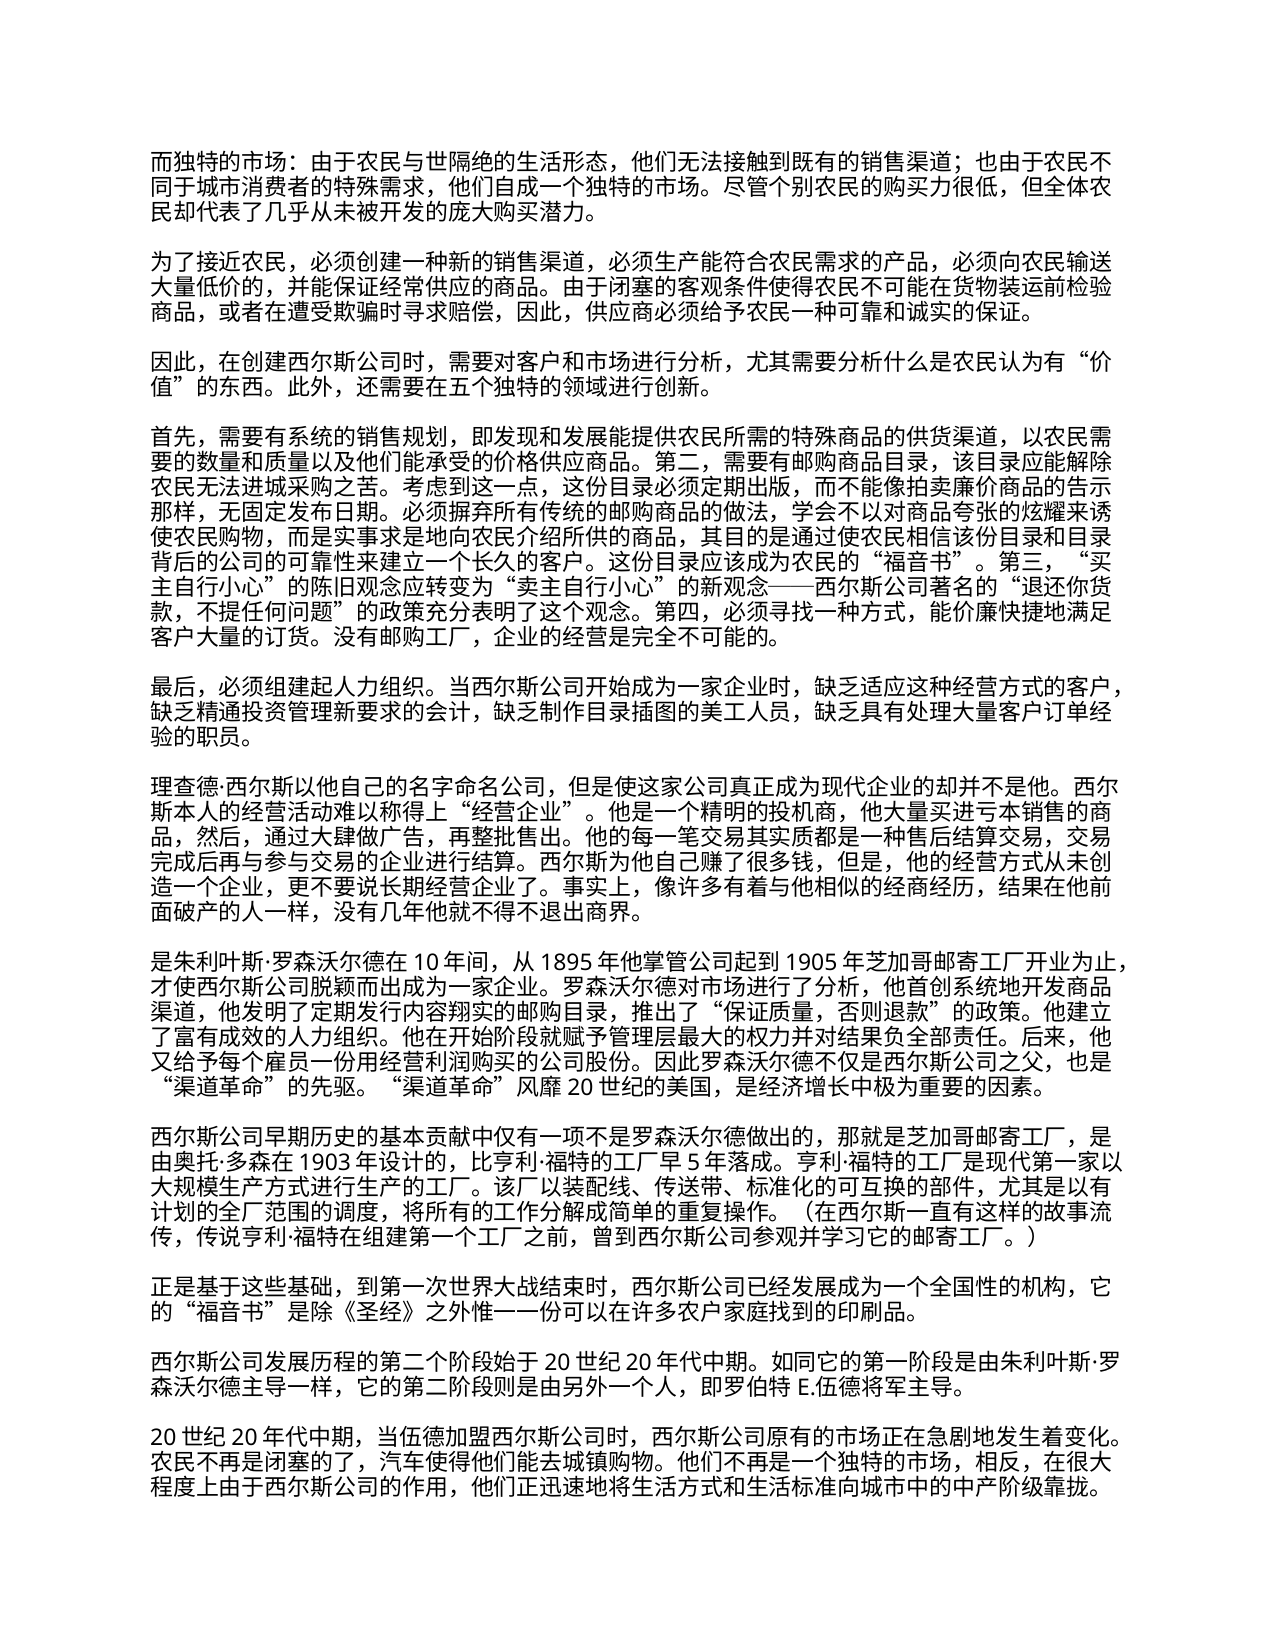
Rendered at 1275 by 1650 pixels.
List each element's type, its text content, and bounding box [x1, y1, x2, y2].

text 西尔斯公司发展历程的第二个阶段始于20世纪20年代中期。如同它的第一阶段是由朱利叶斯·罗森沃尔德主导一样，它的第二阶段则是由另外一个人，即罗伯特 E.伍德将军主导。 [150, 1350, 1125, 1400]
text 首先，需要有系统的销售规划，即发现和发展能提供农民所需的特殊商品的供货渠道，以农民需要的数量和质量以及他们能承受的价格供应商品。第二，需要有邮购商品目录，该目录应能解除农民无法进城采购之苦。考虑到这一点，这份目录必须定期出版，而不能像拍卖廉价商品的告示那样，无固定发布日期。必须摒弃所有传统的邮购商品的做法，学会不以对商品夸张的炫耀来诱使农民购物，而是实事求是地向农民介绍所供的商品，其目的是通过使农民相信该份目录和目录背后的公司的可靠性来建立一个长久的客户。这份目录应该成为农民的“福音书”。第三，“买主自行小心”的陈旧观念应转变为“卖主自行小心”的新观念──西尔斯公司著名的“退还你货款，不提任何问题”的政策充分表明了这个观念。第四，必须寻找一种方式，能价廉快捷地满足客户大量的订货。没有邮购工厂，企业的经营是完全不可能的。 [150, 425, 1125, 650]
text 因此，在创建西尔斯公司时，需要对客户和市场进行分析，尤其需要分析什么是农民认为有“价值”的东西。此外，还需要在五个独特的领域进行创新。 [150, 350, 1125, 400]
text 为了接近农民，必须创建一种新的销售渠道，必须生产能符合农民需求的产品，必须向农民输送大量低价的，并能保证经常供应的商品。由于闭塞的客观条件使得农民不可能在货物装运前检验商品，或者在遭受欺骗时寻求赔偿，因此，供应商必须给予农民一种可靠和诚实的保证。 [150, 250, 1125, 325]
text 最后，必须组建起人力组织。当西尔斯公司开始成为一家企业时，缺乏适应这种经营方式的客户，缺乏精通投资管理新要求的会计，缺乏制作目录插图的美工人员，缺乏具有处理大量客户订单经验的职员。 [150, 675, 1125, 750]
text 正是基于这些基础，到第一次世界大战结束时，西尔斯公司已经发展成为一个全国性的机构，它的“福音书”是除《圣经》之外惟一一份可以在许多农户家庭找到的印刷品。 [150, 1275, 1125, 1325]
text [150, 150, 1125, 225]
text 理查德·西尔斯以他自己的名字命名公司，但是使这家公司真正成为现代企业的却并不是他。西尔斯本人的经营活动难以称得上“经营企业”。他是一个精明的投机商，他大量买进亏本销售的商品，然后，通过大肆做广告，再整批售出。他的每一笔交易其实质都是一种售后结算交易，交易完成后再与参与交易的企业进行结算。西尔斯为他自己赚了很多钱，但是，他的经营方式从未创造一个企业，更不要说长期经营企业了。事实上，像许多有着与他相似的经商经历，结果在他前面破产的人一样，没有几年他就不得不退出商界。 [150, 775, 1125, 925]
text 20世纪20年代中期，当伍德加盟西尔斯公司时，西尔斯公司原有的市场正在急剧地发生着变化。农民不再是闭塞的了，汽车使得他们能去城镇购物。他们不再是一个独特的市场，相反，在很大程度上由于西尔斯公司的作用，他们正迅速地将生活方式和生活标准向城市中的中产阶级靠拢。 [150, 1425, 1125, 1500]
text 是朱利叶斯·罗森沃尔德在10年间，从1895年他掌管公司起到1905年芝加哥邮寄工厂开业为止，才使西尔斯公司脱颖而出成为一家企业。罗森沃尔德对市场进行了分析，他首创系统地开发商品渠道，他发明了定期发行内容翔实的邮购目录，推出了“保证质量，否则退款”的政策。他建立了富有成效的人力组织。他在开始阶段就赋予管理层最大的权力并对结果负全部责任。后来，他又给予每个雇员一份用经营利润购买的公司股份。因此罗森沃尔德不仅是西尔斯公司之父，也是“渠道革命”的先驱。“渠道革命”风靡20世纪的美国，是经济增长中极为重要的因素。 [150, 950, 1125, 1100]
text 西尔斯公司早期历史的基本贡献中仅有一项不是罗森沃尔德做出的，那就是芝加哥邮寄工厂，是由奥托·多森在1903年设计的，比亨利·福特的工厂早5年落成。亨利·福特的工厂是现代第一家以大规模生产方式进行生产的工厂。该厂以装配线、传送带、标准化的可互换的部件，尤其是以有计划的全厂范围的调度，将所有的工作分解成简单的重复操作。（在西尔斯一直有这样的故事流传，传说亨利·福特在组建第一个工厂之前，曾到西尔斯公司参观并学习它的邮寄工厂。） [150, 1125, 1125, 1250]
